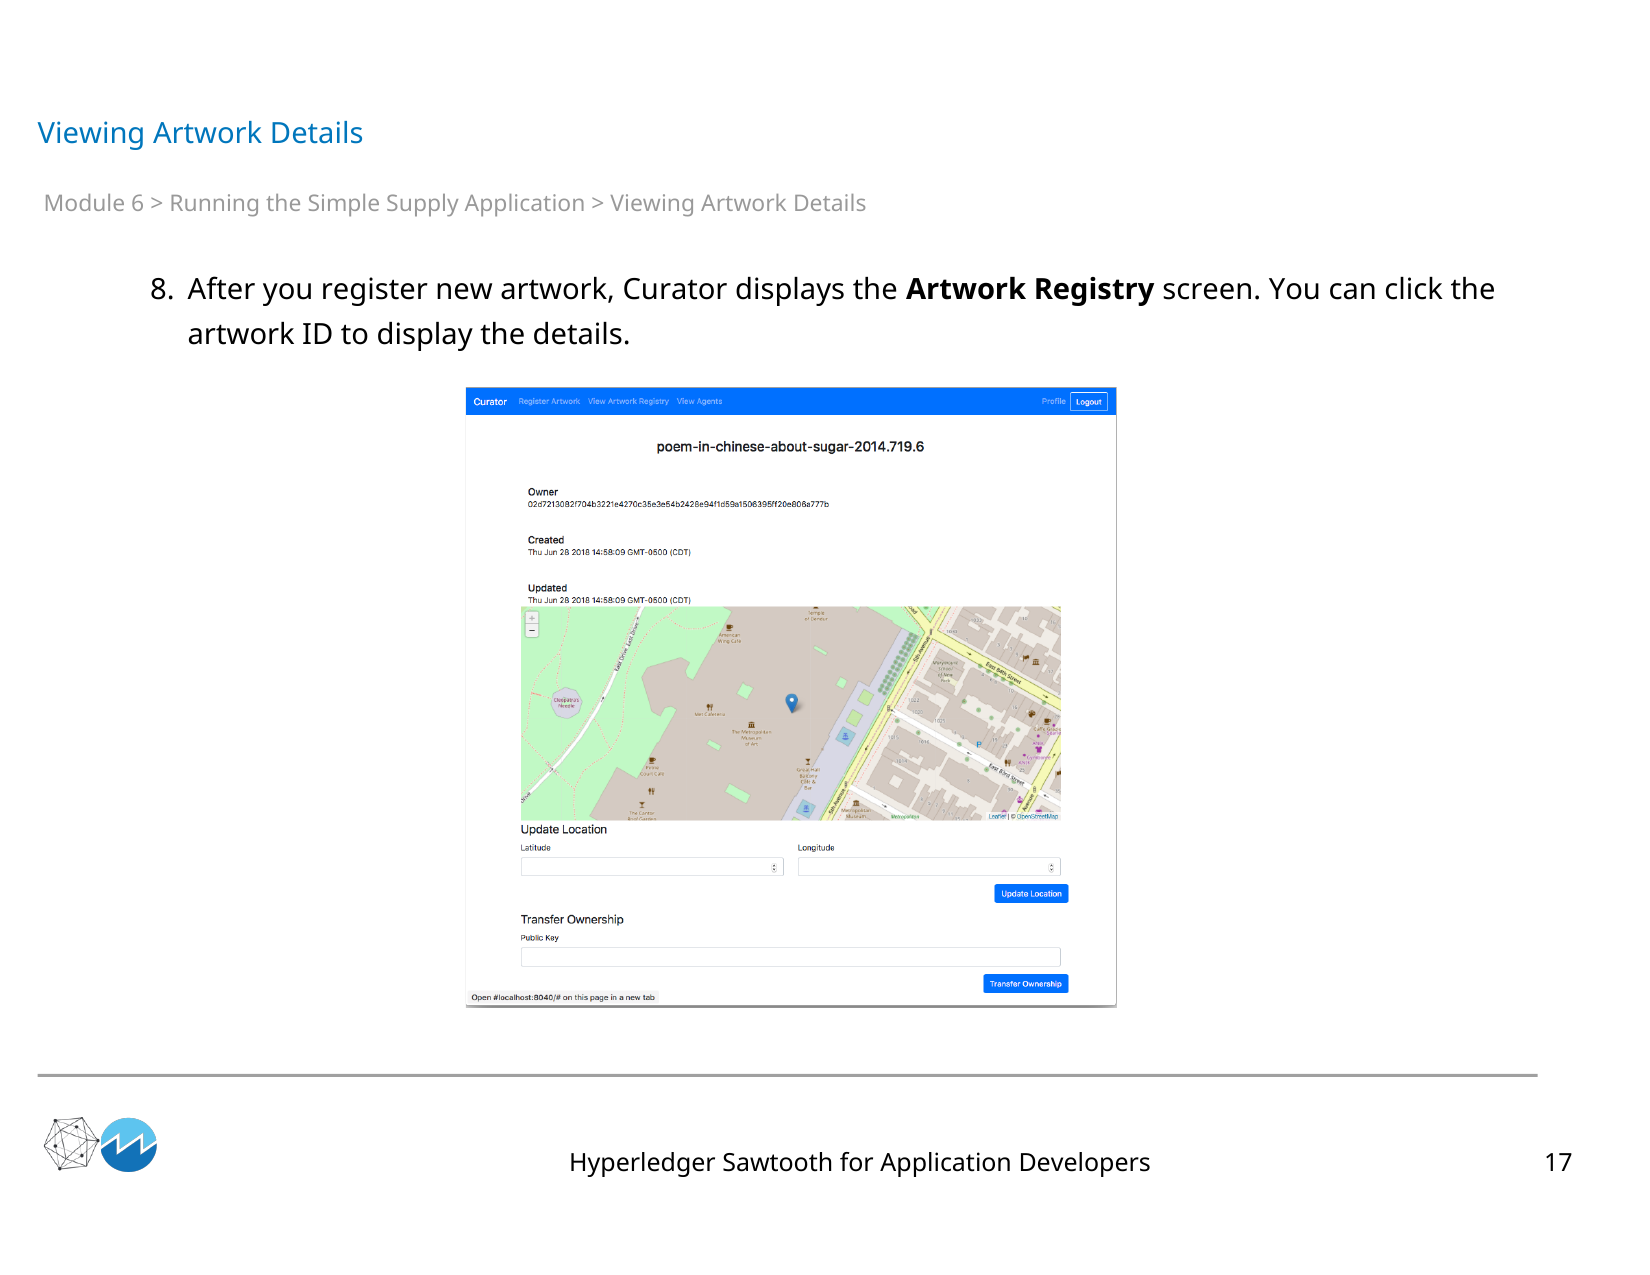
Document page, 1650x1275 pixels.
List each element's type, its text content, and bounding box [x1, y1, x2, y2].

picture [465, 387, 1117, 1008]
subtitle Module 6 > Running the Simple Supply Application > Viewing Artwork Details [37, 156, 1537, 219]
picture [43, 1113, 158, 1172]
subtitle Viewing Artwork Details [37, 112, 1537, 152]
subtitle After you register new artwork, Curator displays the Artwork Registry screen. You can click the artwork ID to display the details. [150, 269, 1537, 353]
